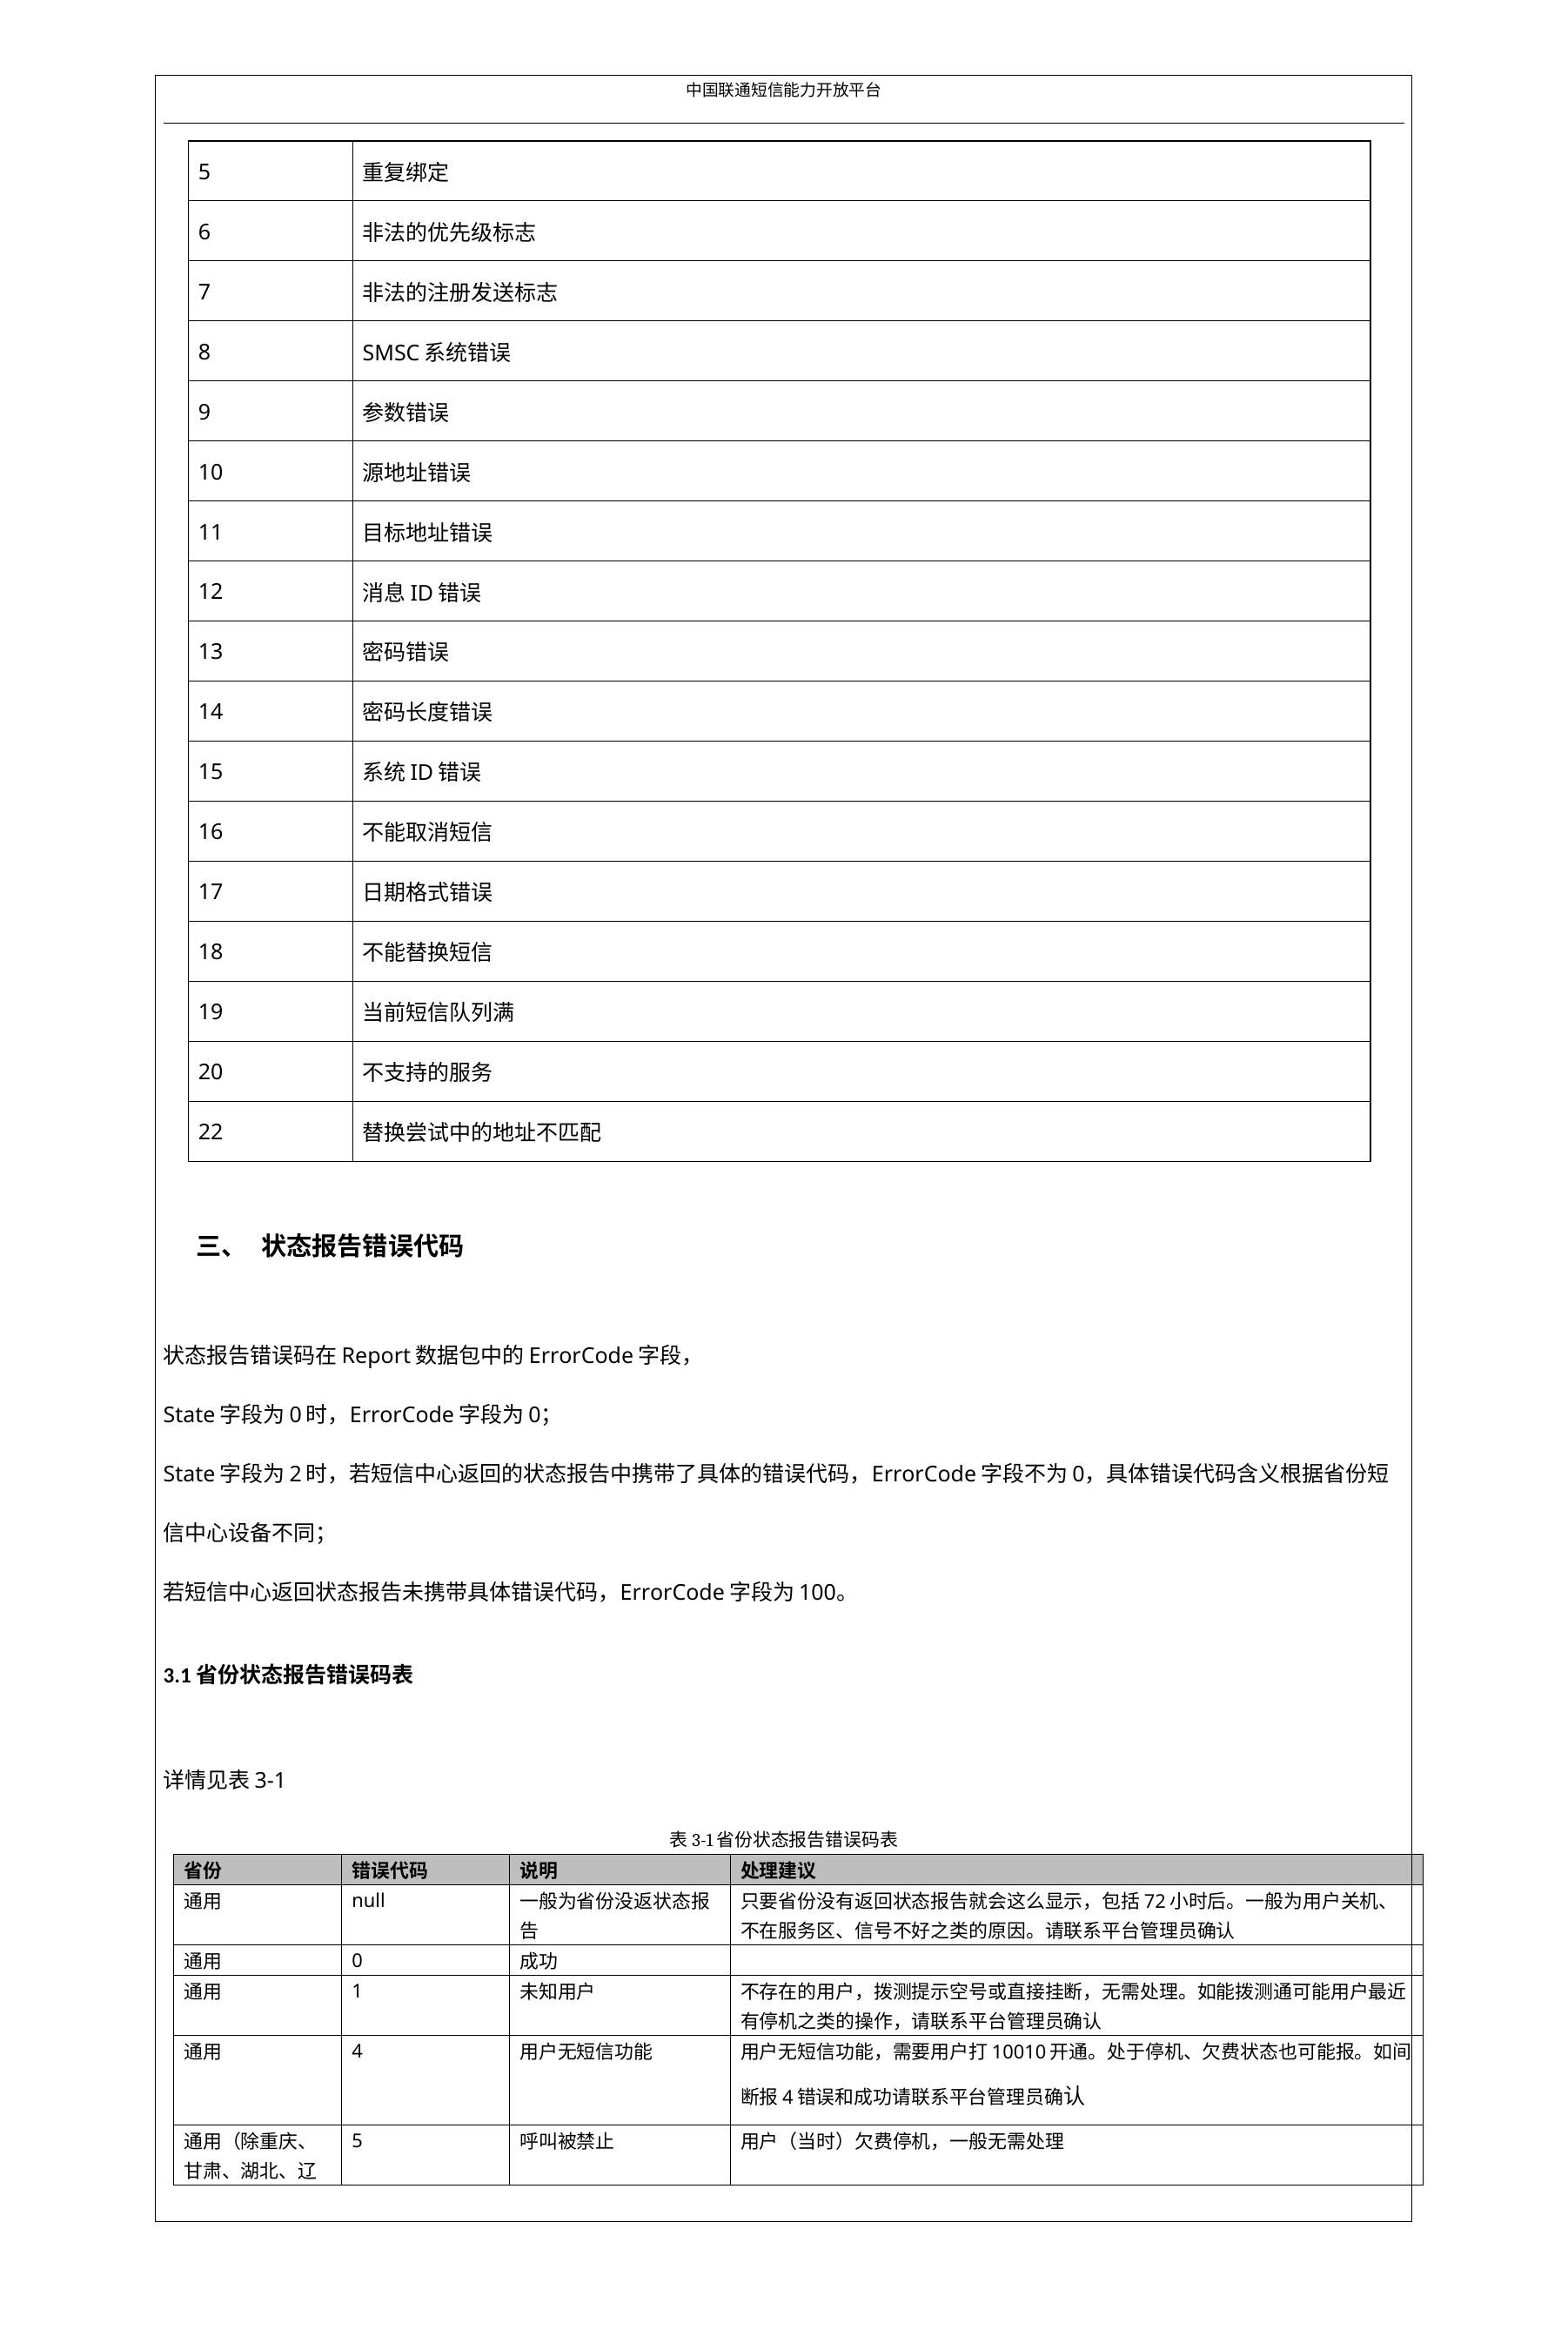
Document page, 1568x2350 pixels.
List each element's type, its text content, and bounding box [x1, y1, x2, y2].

table_header 省份 [174, 1855, 341, 1884]
table_cell 10 [189, 441, 352, 500]
table_cell 12 [189, 561, 352, 621]
table_cell 20 [189, 1042, 352, 1101]
table_header 错误代码 [342, 1855, 509, 1884]
table_cell 不能替换短信 [353, 922, 1370, 981]
table_cell SMSC系统错误 [353, 321, 1370, 380]
table_cell 消息ID错误 [353, 561, 1370, 621]
table_cell 5 [189, 142, 352, 200]
table_cell 密码错误 [353, 621, 1370, 681]
table_cell 14 [189, 682, 352, 741]
table_cell 用户无短信功能，需要用户打10010开通。处于停机、欠费状态也可能报。如间断报4错误和成功请联系平台管理员确认 [731, 2036, 1411, 2125]
table_cell 19 [189, 982, 352, 1041]
text State字段为0时，ErrorCode字段为0； [163, 1383, 1404, 1442]
table_cell 只要省份没有返回状态报告就会这么显示，包括72小时后。一般为用户关机、不在服务区、信号不好之类的原因。请联系平台管理员确认 [731, 1885, 1411, 1944]
table_cell 系统ID错误 [353, 742, 1370, 801]
table_cell 通用 [174, 1976, 341, 2035]
table_cell 成功 [510, 1945, 730, 1975]
table_cell null [342, 1885, 509, 1944]
table_cell 5 [342, 2125, 509, 2184]
table_cell 通用 [174, 1885, 341, 1944]
table_cell 源地址错误 [353, 441, 1370, 500]
text 状态报告错误码在Report数据包中的 ErrorCode字段， [163, 1325, 1404, 1383]
table_cell 未知用户 [510, 1976, 730, 2035]
table_cell 1 [342, 1976, 509, 2035]
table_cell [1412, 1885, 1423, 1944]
table_cell 通用 [174, 2036, 341, 2125]
subtitle 3.1 省份状态报告错误码表 [163, 1643, 1404, 1702]
table_cell 13 [189, 621, 352, 681]
table_cell [1412, 1945, 1423, 1975]
table_cell 用户（当时）欠费停机，一般无需处理 [731, 2125, 1411, 2184]
table_cell 不存在的用户，拨测提示空号或直接挂断，无需处理。如能拨测通可能用户最近有停机之类的操作，请联系平台管理员确认 [731, 1976, 1411, 2035]
table_cell 用户无短信功能 [510, 2036, 730, 2125]
text 若短信中心返回状态报告未携带具体错误代码，ErrorCode字段为100。 [163, 1561, 1404, 1620]
table_cell 不支持的服务 [353, 1042, 1370, 1101]
table_cell 呼叫被禁止 [510, 2125, 730, 2184]
table_cell 目标地址错误 [353, 501, 1370, 561]
table_cell 重复绑定 [353, 142, 1370, 200]
table_cell 密码长度错误 [353, 682, 1370, 741]
table_cell 参数错误 [353, 381, 1370, 440]
table_cell 9 [189, 381, 352, 440]
text 表 3-1省份状态报告错误码表 [163, 1824, 1404, 1854]
table_cell 日期格式错误 [353, 862, 1370, 921]
table_cell 一般为省份没返状态报告 [510, 1885, 730, 1944]
table_cell 非法的注册发送标志 [353, 261, 1370, 320]
table_cell 通用 [174, 1945, 341, 1975]
subtitle 状态报告错误代码 [196, 1215, 1404, 1274]
table_cell 18 [189, 922, 352, 981]
table_cell [731, 1945, 1411, 1975]
table_cell 6 [189, 201, 352, 260]
table_cell 15 [189, 742, 352, 801]
table_cell 22 [189, 1102, 352, 1161]
table_cell 11 [189, 501, 352, 561]
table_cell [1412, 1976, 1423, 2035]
table_cell 替换尝试中的地址不匹配 [353, 1102, 1370, 1161]
text State字段为2时，若短信中心返回的状态报告中携带了具体的错误代码，ErrorCode字段不为0，具体错误代码含义根据省份短信中心设备不同； [163, 1442, 1404, 1561]
table_cell 7 [189, 261, 352, 320]
table_cell 8 [189, 321, 352, 380]
table_cell 0 [342, 1945, 509, 1975]
table_header 说明 [510, 1855, 730, 1884]
table_cell 16 [189, 802, 352, 861]
table_cell 17 [189, 862, 352, 921]
table_cell 非法的优先级标志 [353, 201, 1370, 260]
table_cell 不能取消短信 [353, 802, 1370, 861]
table_cell 通用（除重庆、甘肃、湖北、辽宁） [174, 2125, 341, 2184]
table_header 处理建议 [731, 1855, 1411, 1884]
text 详情见表3-1 [163, 1749, 1404, 1809]
table_cell 当前短信队列满 [353, 982, 1370, 1041]
table_cell 4 [342, 2036, 509, 2125]
